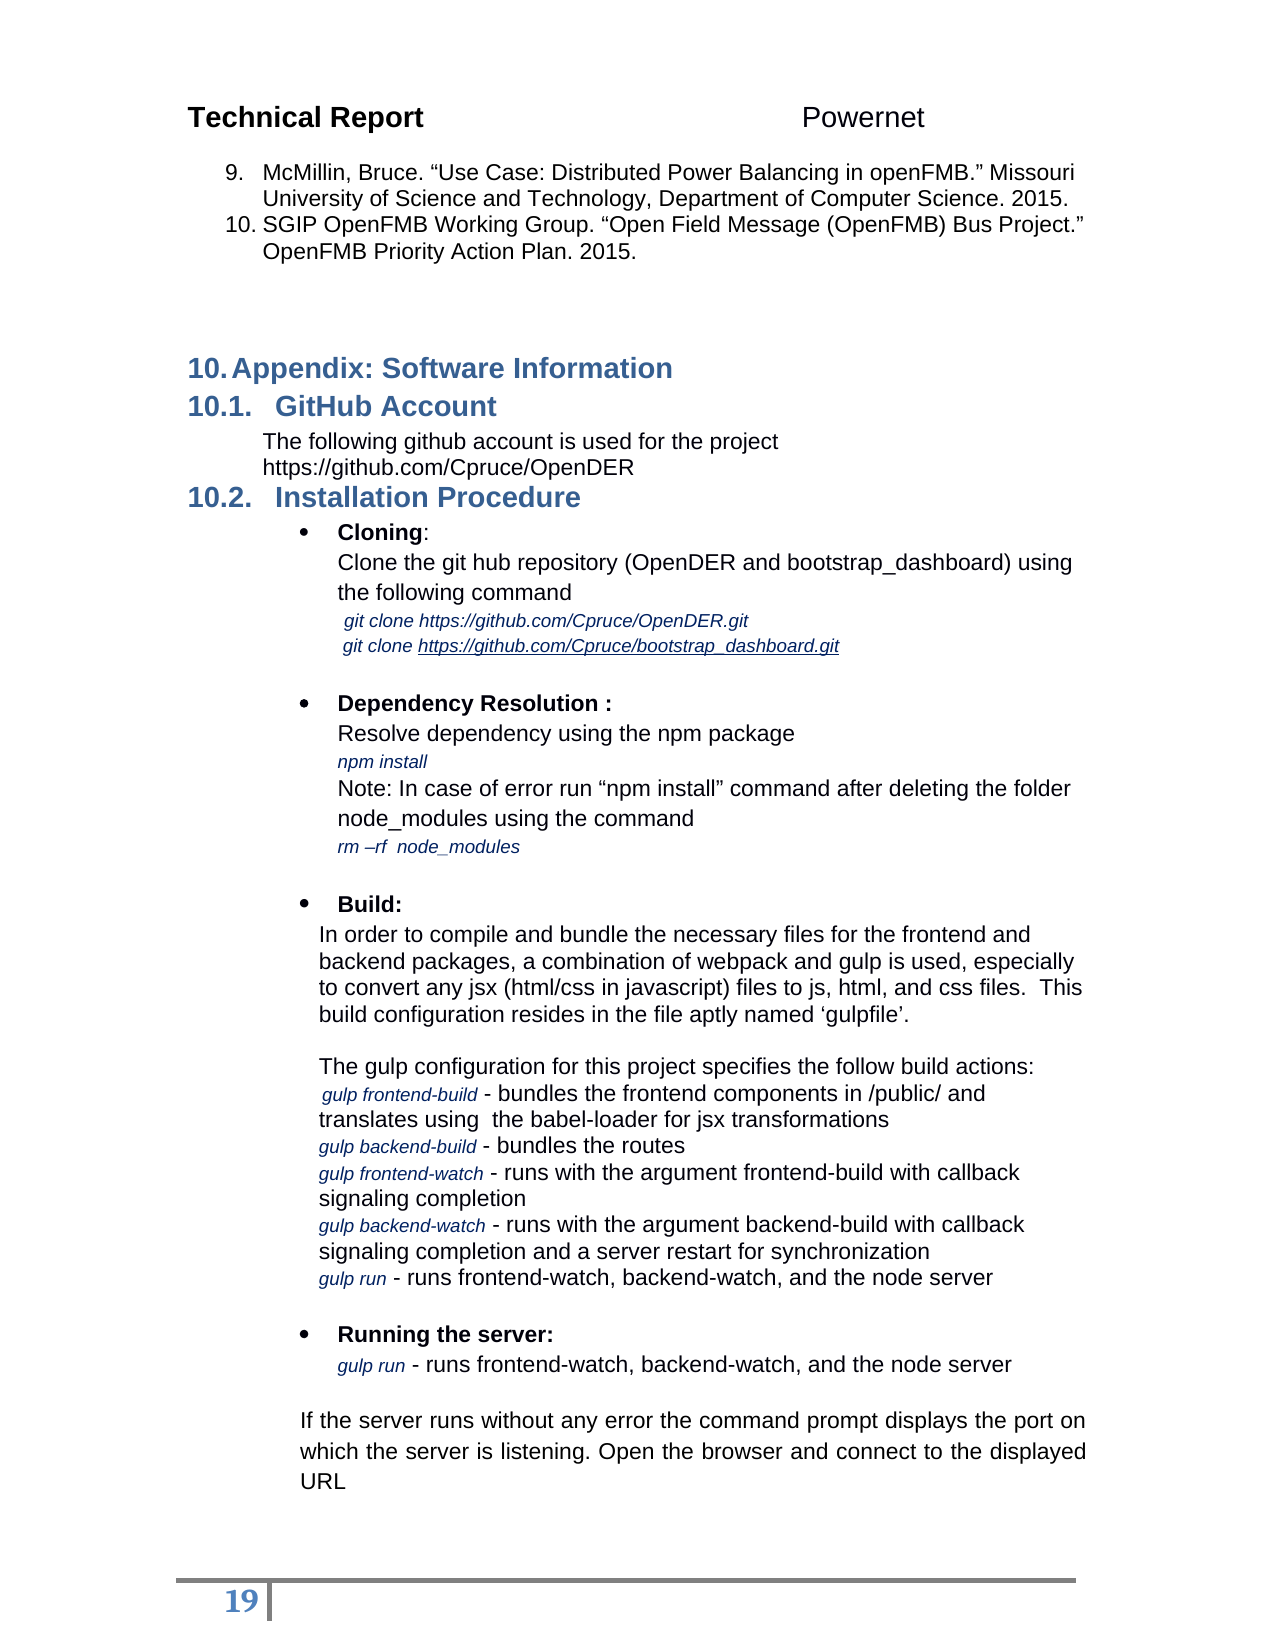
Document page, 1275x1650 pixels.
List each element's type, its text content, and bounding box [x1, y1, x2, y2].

text gulp run - runs frontend-watch, backend-watch, and the node server [312, 1264, 1087, 1290]
text gulp backend-build - bundles the routes [312, 1132, 1087, 1159]
list Build: [300, 891, 1087, 917]
text gulp frontend-watch - runs with the argument frontend-build with callback signaling completion [319, 1159, 1087, 1211]
text In order to compile and bundle the necessary files for the frontend and backend packages, a combination of webpack and gulp is used, especially to convert any jsx (html/css in javascript) files to js, html, and css files. This build configuration resides in the file aptly named ‘gulpfile’. [319, 921, 1087, 1027]
text The gulp configuration for this project specifies the follow build actions: [294, 1053, 1087, 1079]
list The following github account is used for the project [262, 428, 1087, 454]
list Resolve dependency using the npm package [337, 720, 1087, 747]
subtitle Installation Procedure [187, 480, 1087, 514]
text gulp frontend-build - bundles the frontend components in /public/ and translates using the babel-loader for jsx transformations [319, 1079, 1087, 1132]
list Running the server: [300, 1321, 1087, 1347]
list If the server runs without any error the command prompt displays the port on which the server is listening. Open the browser and connect to the displayed URL [300, 1407, 1087, 1494]
list Dependency Resolution : [300, 690, 1087, 716]
subtitle Appendix: Software Information [187, 351, 1087, 384]
list SGIP OpenFMB Working Group. “Open Field Message (OpenFMB) Bus Project.” OpenFMB Priority Action Plan. 2015. [225, 211, 1087, 264]
list Cloning: [300, 519, 1087, 545]
subtitle GitHub Account [187, 389, 1087, 423]
list npm install [337, 750, 1087, 772]
list Note: In case of error run “npm install” command after deleting the folder node_modules using the command [337, 775, 1087, 832]
text gulp backend-watch - runs with the argument backend-build with callback signaling completion and a server restart for synchronization [319, 1211, 1087, 1264]
list McMillin, Bruce. “Use Case: Distributed Power Balancing in openFMB.” Missouri University of Science and Technology, Department of Computer Science. 2015. [225, 158, 1087, 211]
list git clone https://github.com/Cpruce/OpenDER.git [344, 609, 1087, 631]
list https://github.com/Cpruce/OpenDER [262, 454, 1087, 480]
list gulp run - runs frontend-watch, backend-watch, and the node server [337, 1351, 1087, 1377]
list rm –rf node_modules [337, 836, 1087, 857]
list git clone https://github.com/Cpruce/bootstrap_dashboard.git [337, 635, 1087, 657]
list Clone the git hub repository (OpenDER and bootstrap_dashboard) using the following command [337, 549, 1087, 606]
